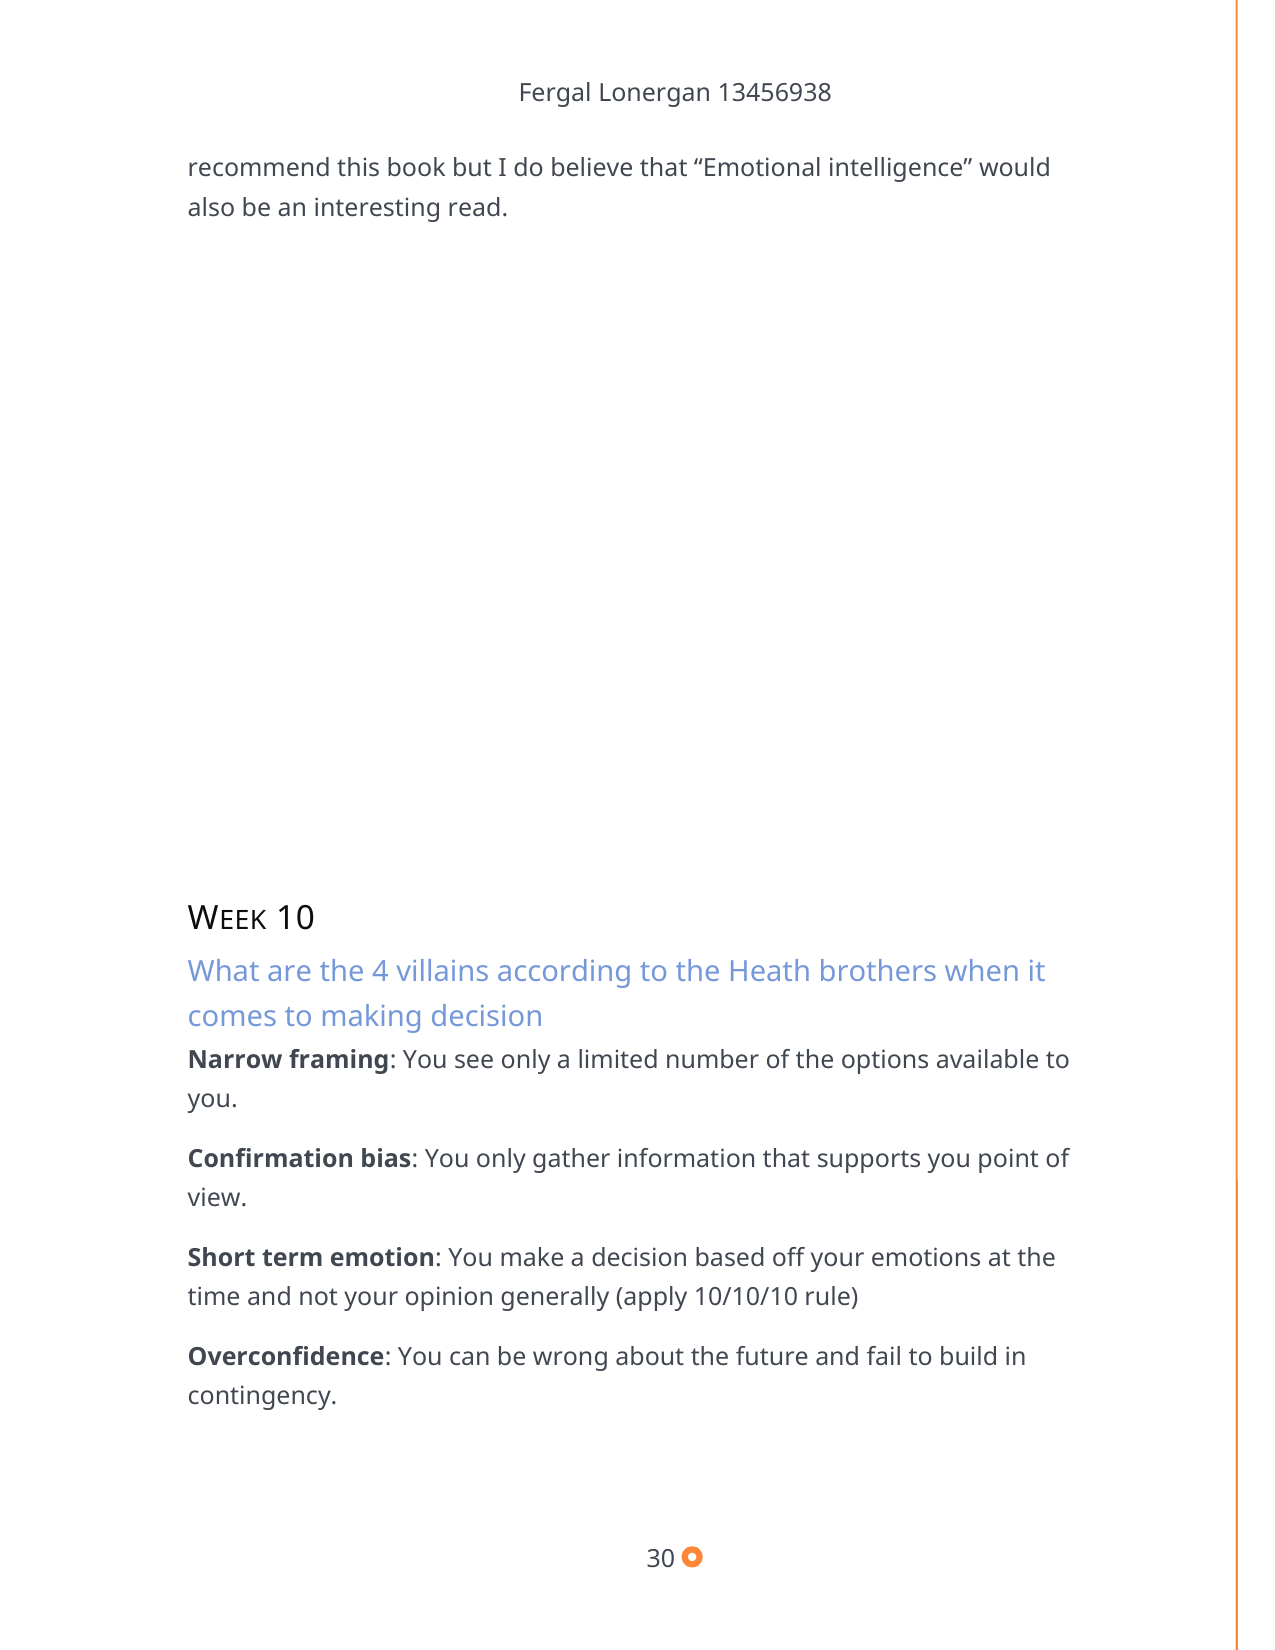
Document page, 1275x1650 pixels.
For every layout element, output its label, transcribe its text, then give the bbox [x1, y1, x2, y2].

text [187, 150, 1087, 223]
text Narrow framing: You see only a limited number of the options available to you. [187, 1041, 1087, 1114]
text Short term emotion: You make a decision based off your emotions at the time and not your opinion generally (apply 10/10/10 rule) [187, 1239, 1087, 1313]
subtitle What are the 4 villains according to the Heath brothers when it comes to making decision [187, 950, 1087, 1035]
subtitle Week 10 [187, 894, 1087, 939]
text Overconfidence: You can be wrong about the future and fail to build in contingency. [187, 1339, 1087, 1412]
text Confirmation bias: You only gather information that supports you point of view. [187, 1140, 1087, 1214]
